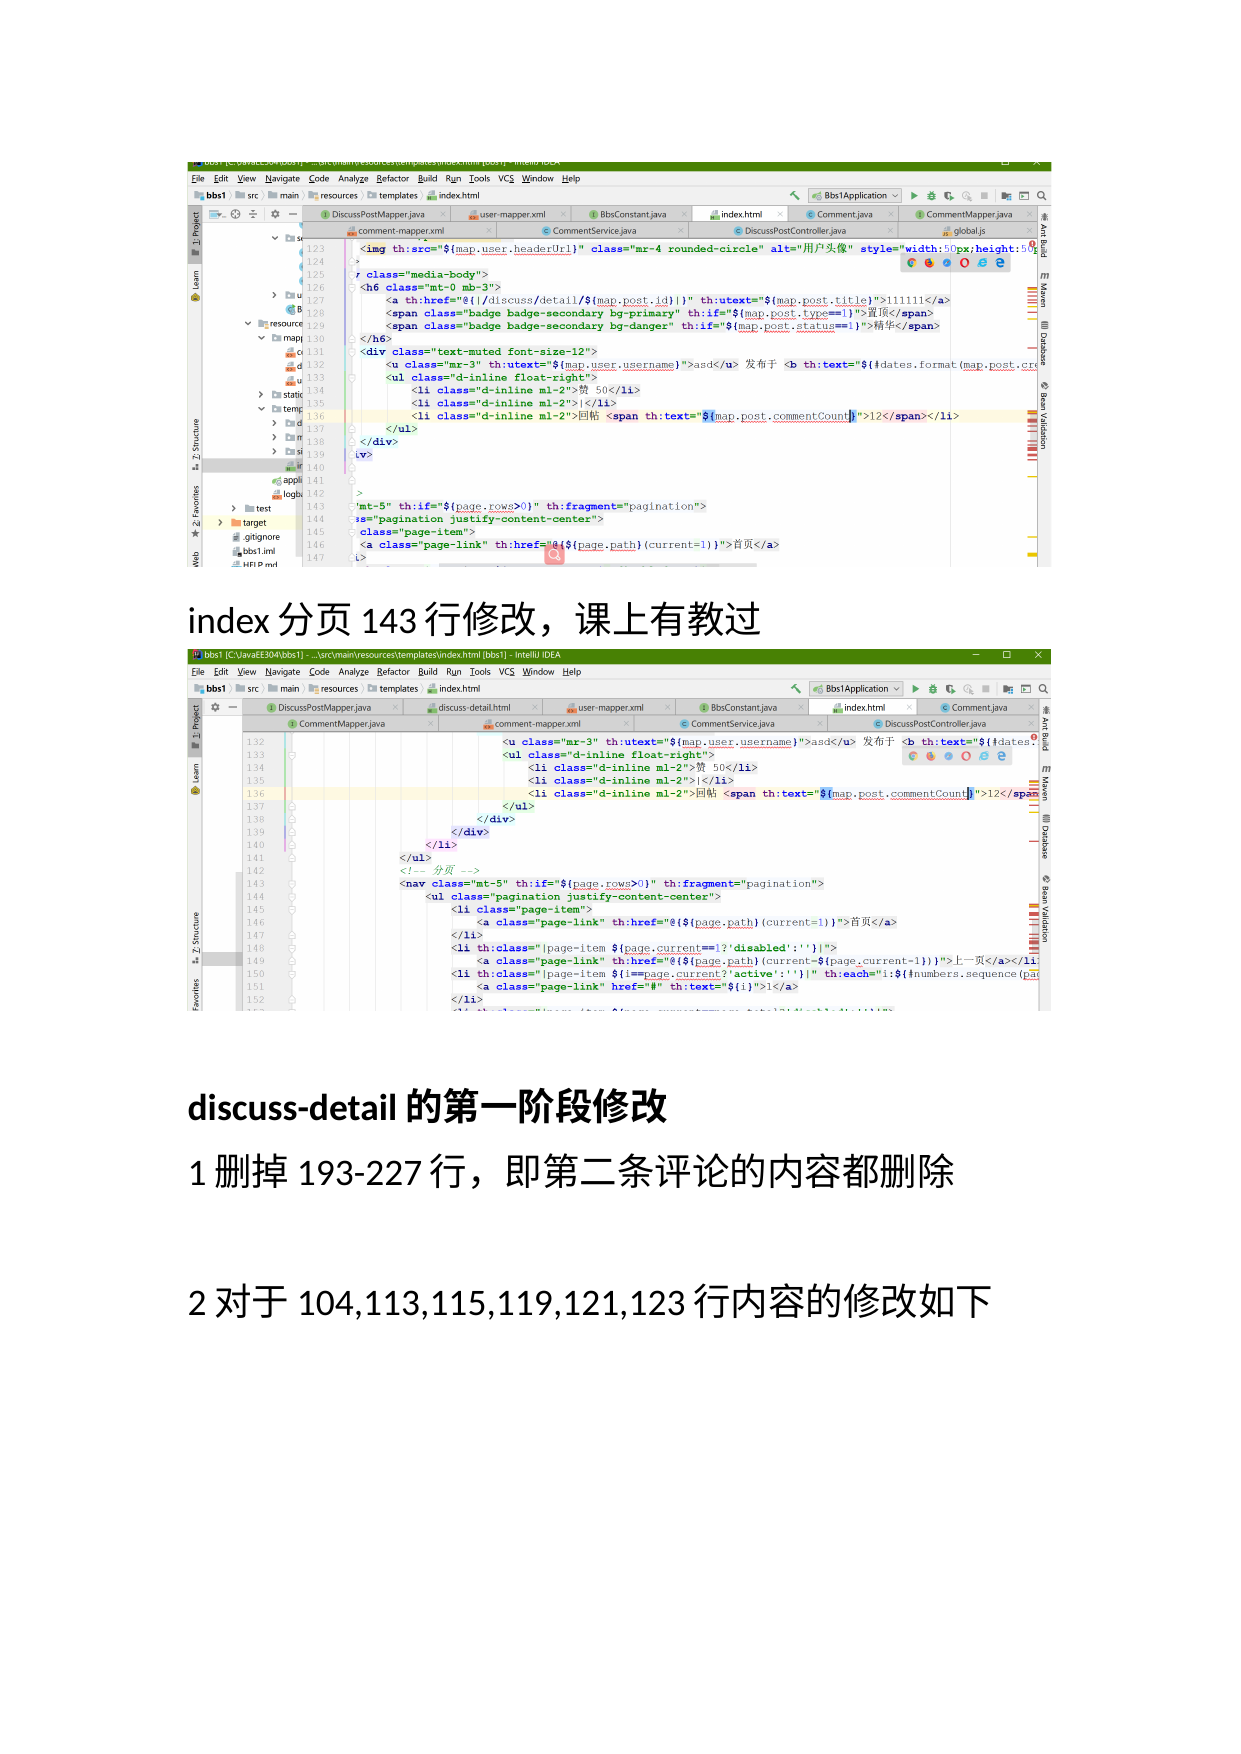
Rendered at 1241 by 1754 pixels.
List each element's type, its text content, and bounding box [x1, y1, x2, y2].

text index分页143行修改，课上有教过 [187, 584, 1053, 649]
text discuss-detail的第一阶段修改 [187, 1072, 1053, 1137]
picture [187, 162, 1052, 567]
text 1删掉193-227行，即第二条评论的内容都删除 [187, 1137, 1053, 1202]
text 2对于104,113,115,119,121,123行内容的修改如下 [187, 1267, 1053, 1332]
picture [187, 649, 1051, 1011]
